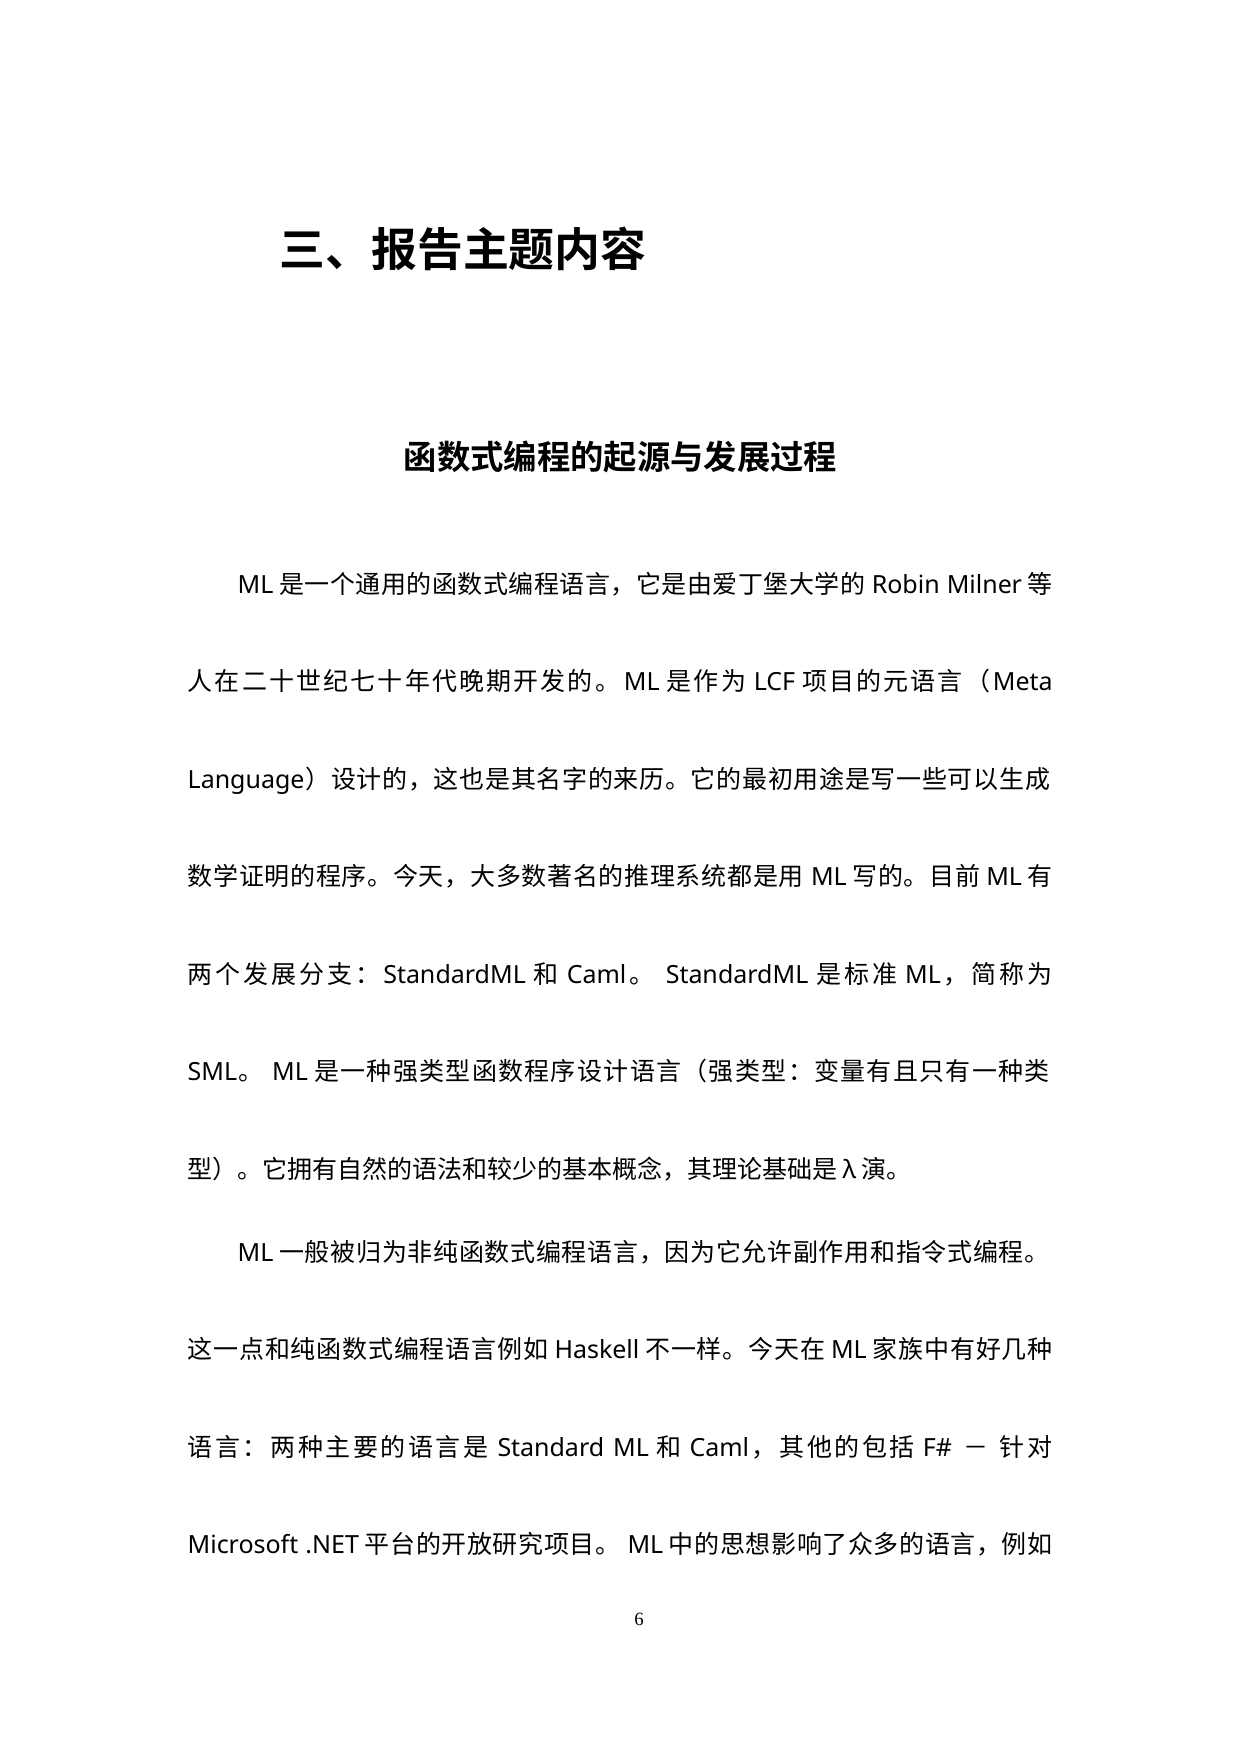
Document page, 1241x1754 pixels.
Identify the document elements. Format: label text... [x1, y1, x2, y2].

subtitle 函数式编程的起源与发展过程 [187, 423, 1053, 488]
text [187, 1218, 1053, 1576]
subtitle 三、报告主题内容 [187, 197, 1053, 295]
text ML是一个通用的函数式编程语言，它是由爱丁堡大学的Robin Milner等人在二十世纪七十年代晚期开发的。ML是作为LCF项目的元语言（Meta Language）设计的，这也是其名字的来历。它的最初用途是写一些可以生成数学证明的程序。今天，大多数著名的推理系统都是用ML写的。目前ML有两个发展分支：StandardML和Caml。 StandardML是标准ML，简称为SML。 ML是一种强类型函数程序设计语言（强类型：变量有且只有一种类型）。它拥有自然的语法和较少的基本概念，其理论基础是λ演。 [187, 550, 1053, 1200]
